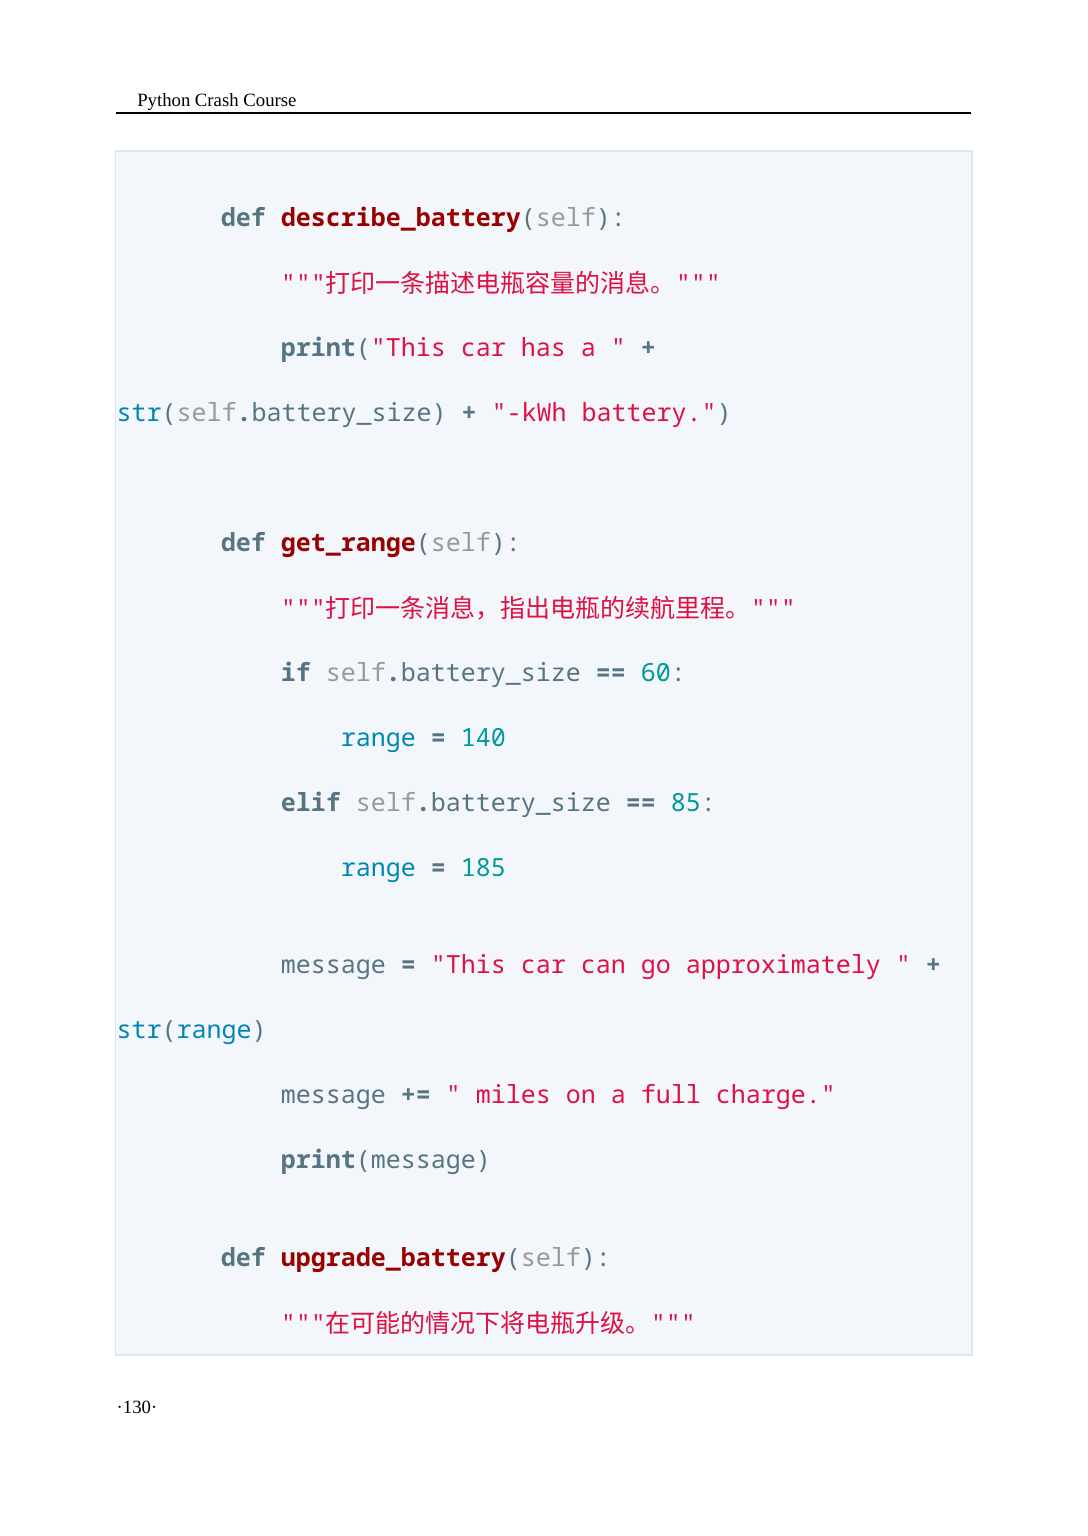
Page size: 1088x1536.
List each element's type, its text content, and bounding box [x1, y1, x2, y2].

text range = 140 [116, 704, 971, 769]
text def get_range(self): [116, 509, 971, 574]
text range = 185 [116, 834, 971, 899]
text message += " miles on a full charge." [116, 1062, 971, 1127]
text def describe_battery(self): [116, 184, 971, 249]
text """在可能的情况下将电瓶升级。""" [116, 1288, 971, 1354]
text """打印一条消息，指出电瓶的续航里程。""" [116, 574, 971, 639]
text if self.battery_size == 60: [116, 639, 971, 704]
text def upgrade_battery(self): [116, 1224, 971, 1288]
text message = "This car can go approximately " + str(range) [116, 932, 971, 1062]
text print(message) [116, 1127, 971, 1192]
text """打印一条描述电瓶容量的消息。""" [116, 249, 971, 314]
text print("This car has a " + str(self.battery_size) + "-kWh battery.") [116, 314, 971, 444]
text elif self.battery_size == 85: [116, 769, 971, 834]
